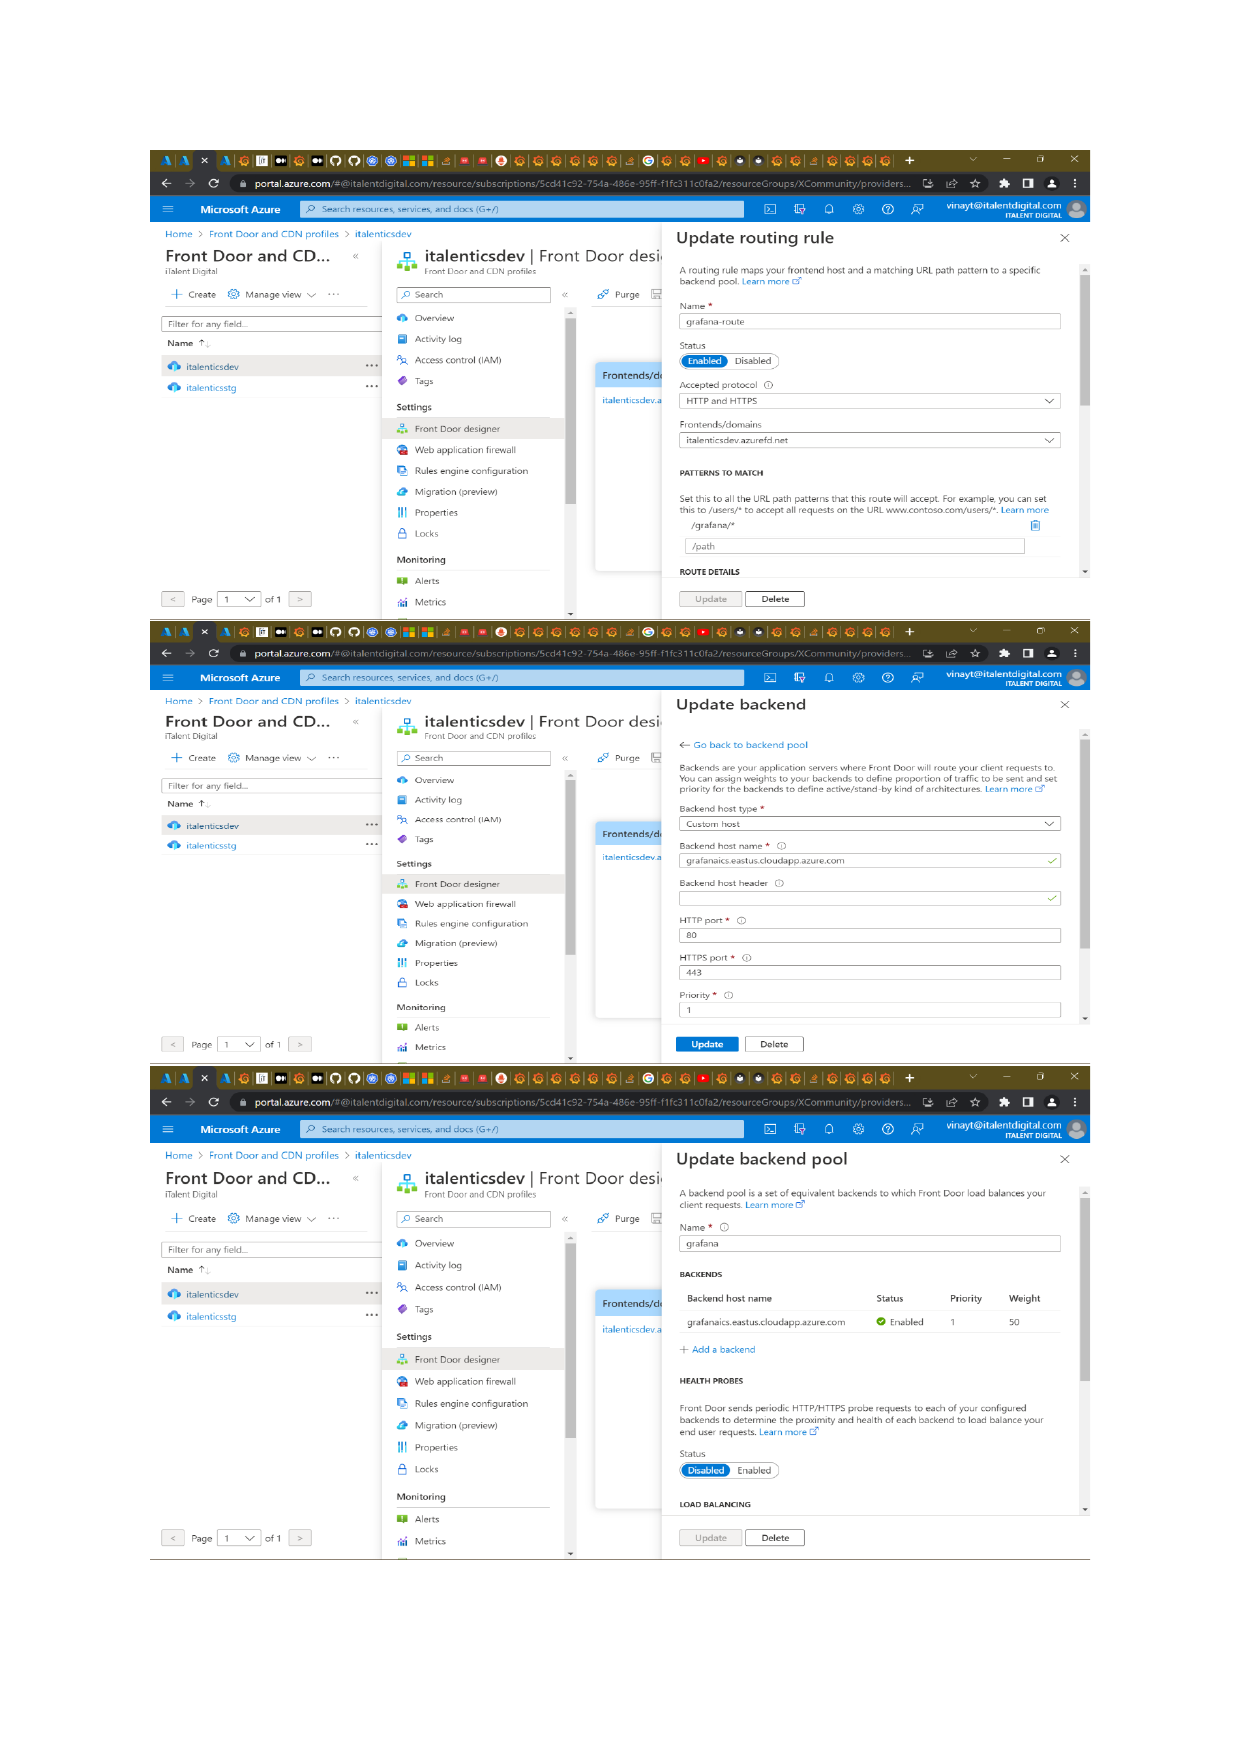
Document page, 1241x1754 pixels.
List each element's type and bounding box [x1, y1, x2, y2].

picture [150, 621, 1091, 1064]
picture [150, 150, 1091, 620]
picture [150, 1066, 1091, 1560]
